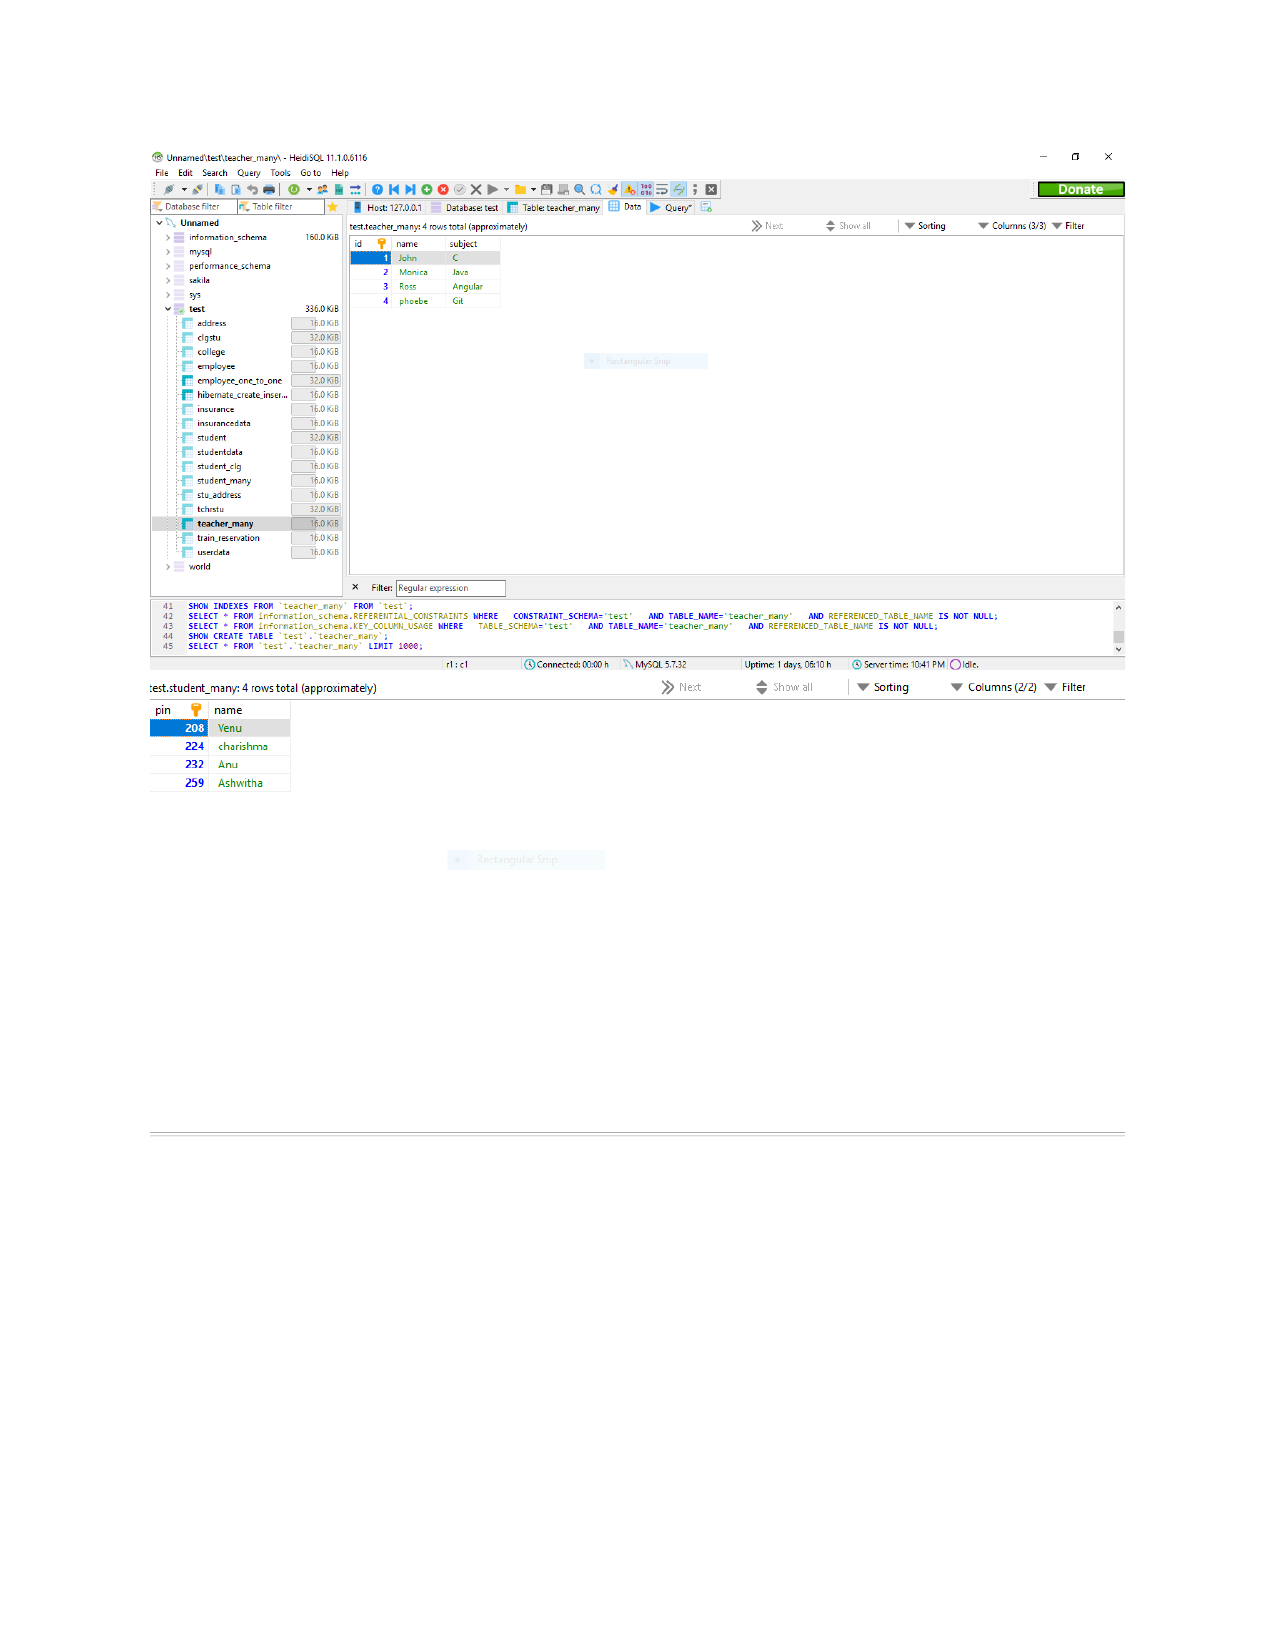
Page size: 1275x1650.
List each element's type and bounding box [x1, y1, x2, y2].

picture [150, 150, 1125, 670]
picture [150, 673, 1125, 1137]
